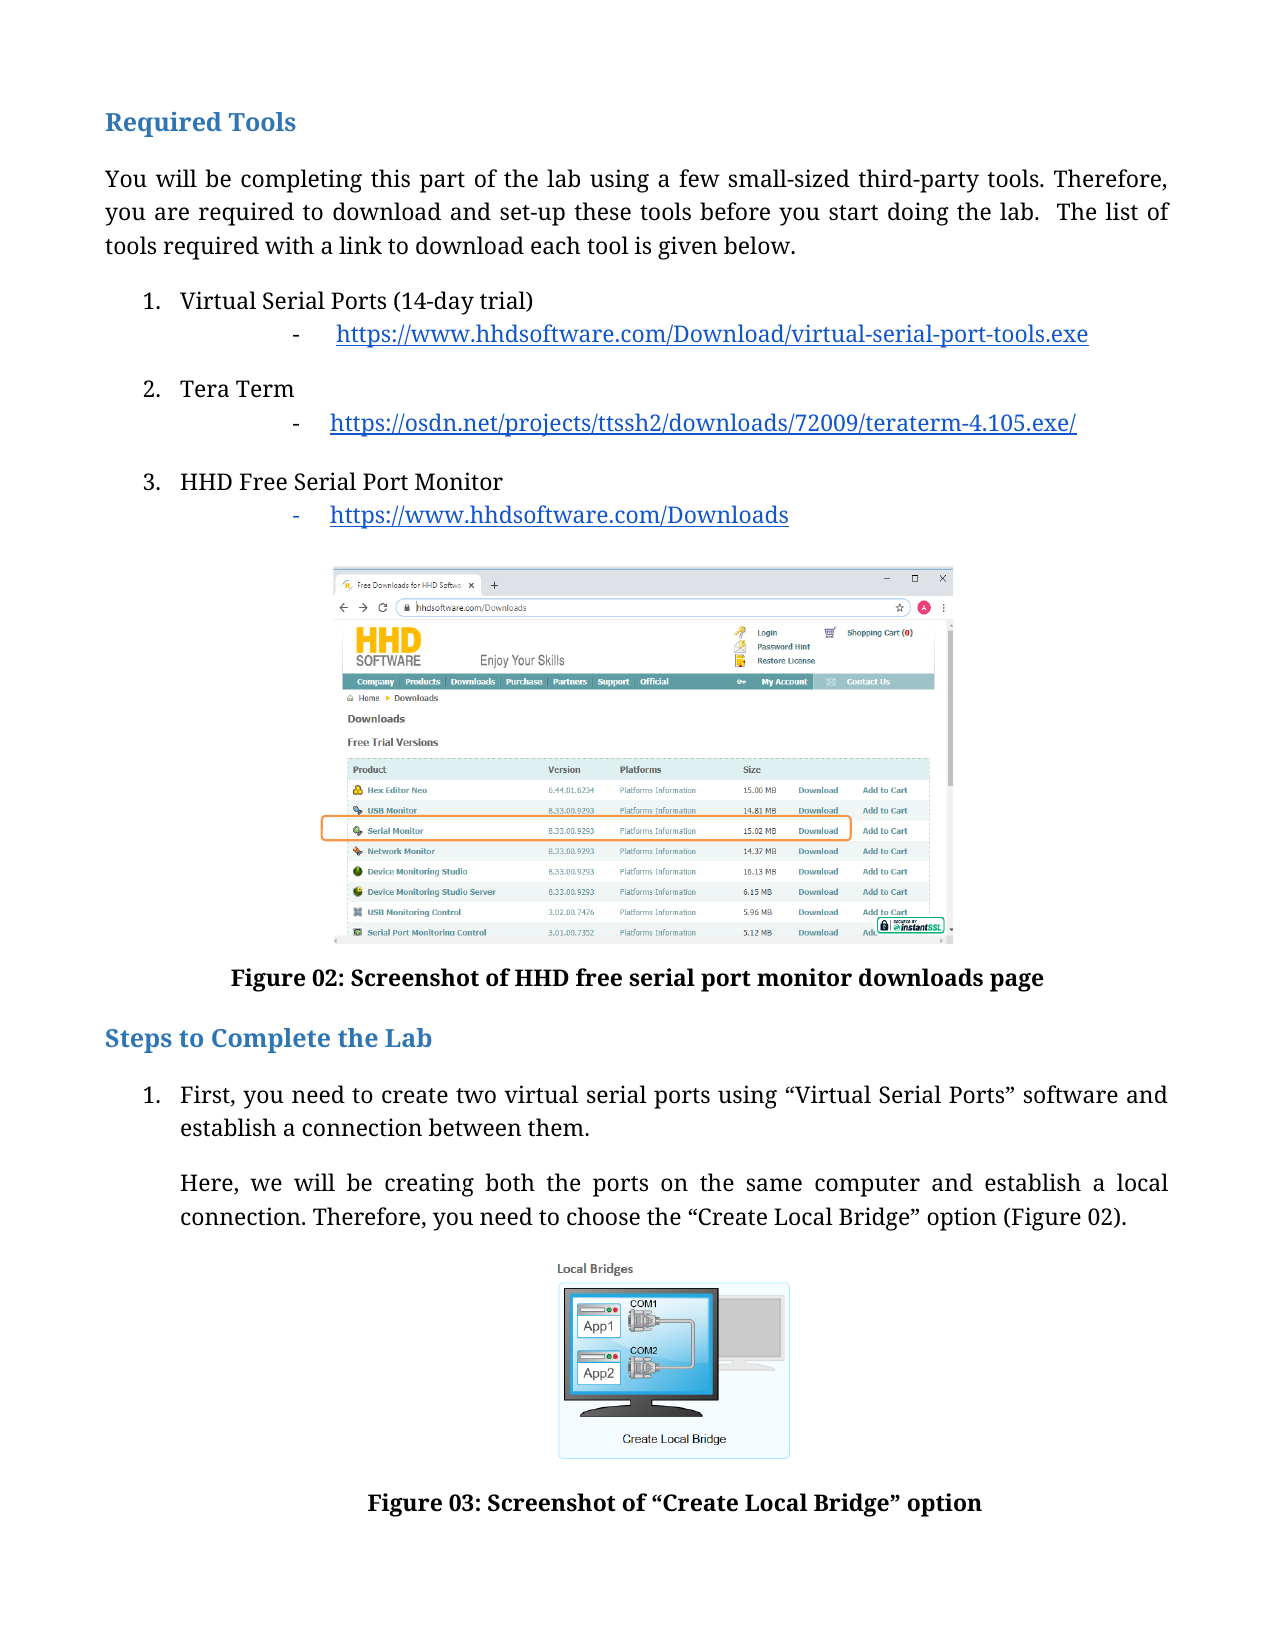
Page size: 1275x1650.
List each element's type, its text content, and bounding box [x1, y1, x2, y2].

picture [333, 817, 849, 839]
text Figure 02: Screenshot of HHD free serial port monitor downloads page [105, 962, 1170, 993]
text Here, we will be creating both the ports on the same computer and establish a local connection. Therefore, you need to choose the “Create Local Bridge” option (Figure 02). [180, 1167, 1170, 1232]
list HHD Free Serial Port Monitor [142, 466, 1170, 497]
picture [333, 566, 954, 944]
list https://www.hhdsoftware.com/Download/virtual-serial-port-tools.exe [292, 318, 1170, 350]
text You will be completing this part of the lab using a few small-sized third-party tools. Therefore, you are required to download and set-up these tools before you start doing the lab. The list of tools required with a link to download each tool is given below. [105, 163, 1170, 261]
list https://www.hhdsoftware.com/Downloads [292, 499, 1170, 531]
list First, you need to create two virtual serial ports using “Virtual Serial Ports” software and establish a connection between them. [142, 1078, 1170, 1143]
subtitle Required Tools [105, 105, 1170, 139]
text Figure 03: Screenshot of “Create Local Bridge” option [180, 1487, 1170, 1518]
list Tera Term [142, 373, 1170, 404]
subtitle Steps to Complete the Lab [105, 1021, 1170, 1055]
list Virtual Serial Ports (14-day trial) [142, 285, 1170, 316]
list https://osdn.net/projects/ttssh2/downloads/72009/teraterm-4.105.exe/ [292, 407, 1170, 438]
picture [549, 1255, 801, 1465]
